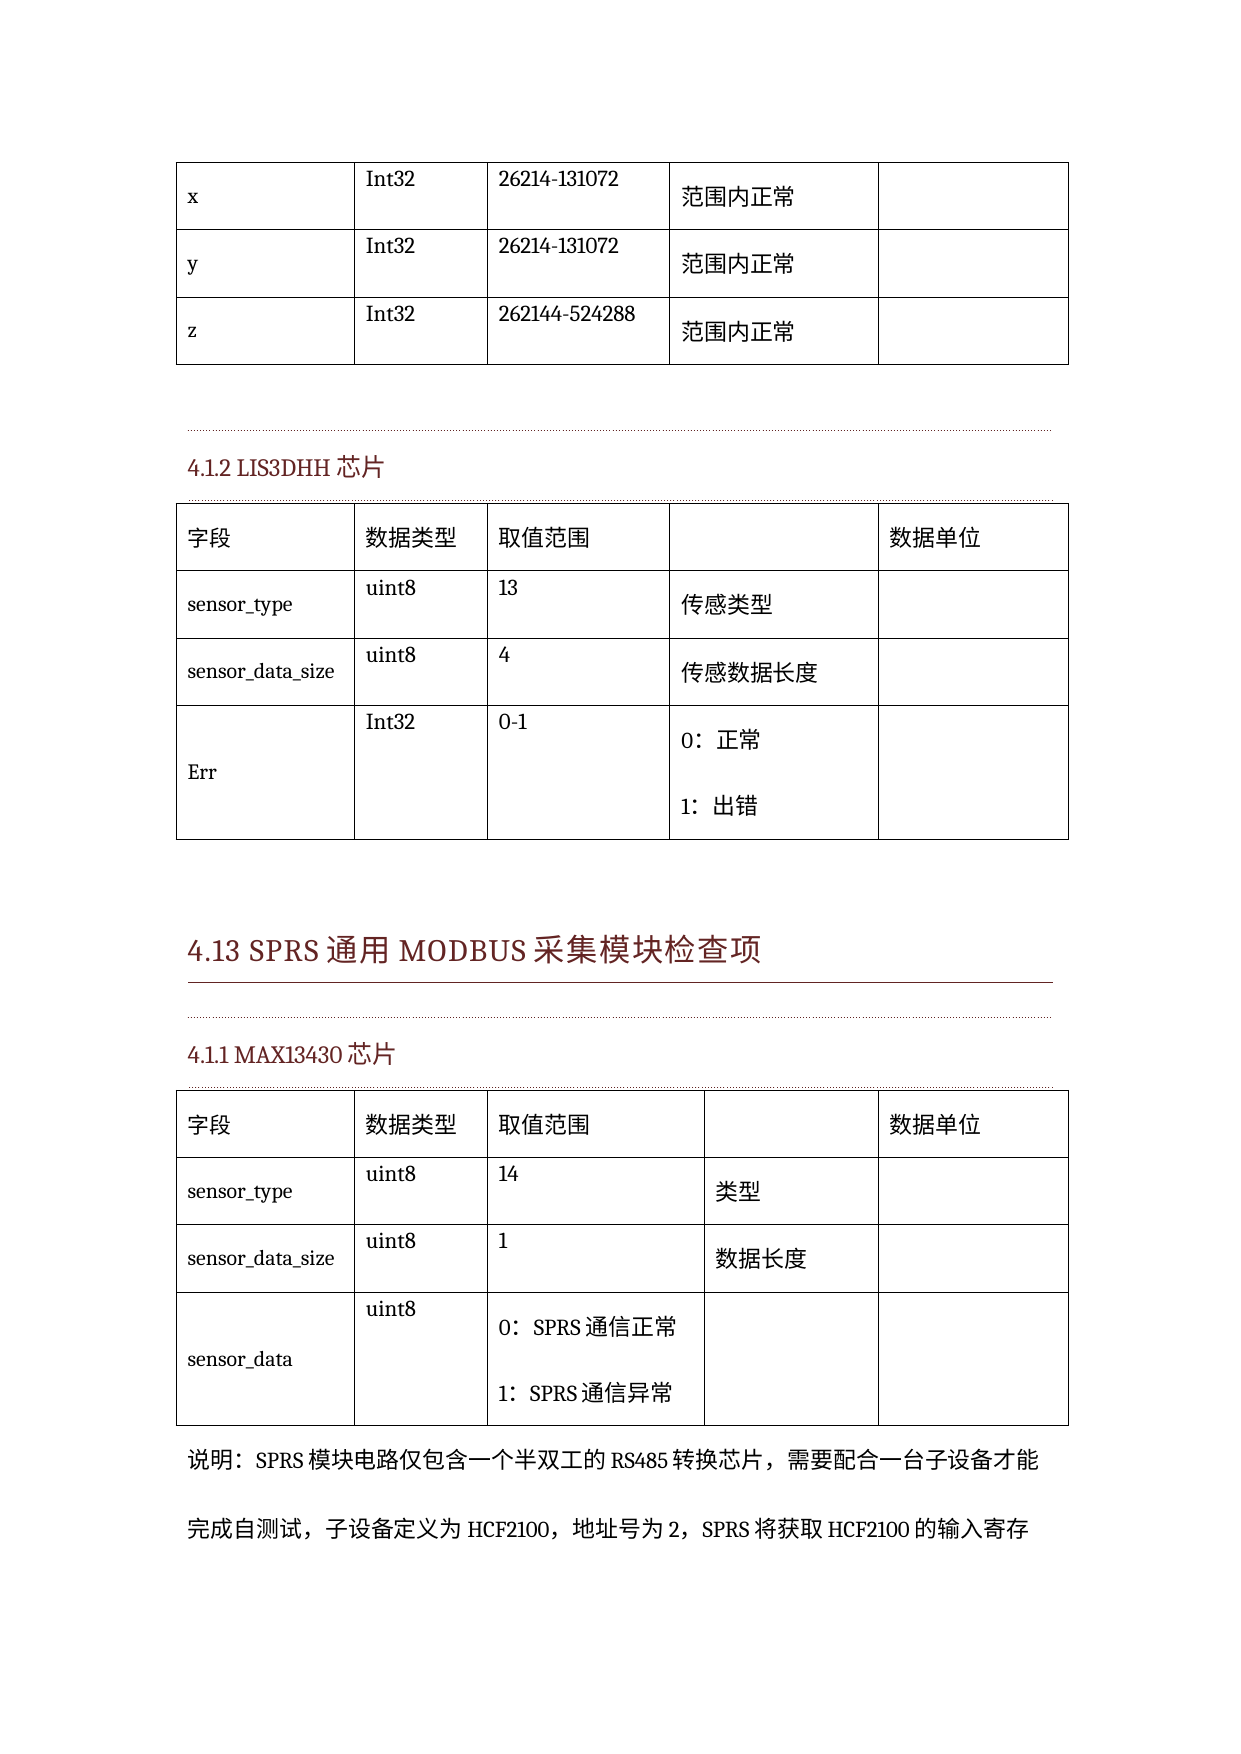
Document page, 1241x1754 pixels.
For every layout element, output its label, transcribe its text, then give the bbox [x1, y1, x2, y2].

table_cell uint8 [355, 1293, 487, 1425]
table_cell uint8 [355, 571, 487, 637]
table_cell 传感类型 [670, 571, 878, 637]
table_cell [879, 639, 1068, 705]
table_cell [705, 1293, 878, 1425]
table_cell 数据长度 [705, 1225, 878, 1292]
table_cell [879, 298, 1068, 364]
table_header 数据单位 [879, 1091, 1068, 1157]
table_header 字段 [177, 1091, 354, 1157]
table_cell Err [177, 706, 354, 839]
table_cell Int32 [355, 163, 487, 229]
table_header 数据类型 [355, 504, 487, 570]
table_cell [879, 1158, 1068, 1224]
table_cell y [177, 230, 354, 297]
table_cell z [177, 298, 354, 364]
table_header 字段 [177, 504, 354, 570]
table_header [705, 1091, 878, 1157]
subtitle 4.13 SPRS通用Modbus采集模块检查项 [187, 915, 1053, 983]
table_cell 类型 [705, 1158, 878, 1224]
table_cell Int32 [355, 230, 487, 297]
table_cell [879, 571, 1068, 637]
table_cell sensor_data [177, 1293, 354, 1425]
table_header 数据类型 [355, 1091, 487, 1157]
table_header 取值范围 [488, 1091, 704, 1157]
table_cell sensor_type [177, 571, 354, 637]
table_cell uint8 [355, 639, 487, 705]
table_cell 4 [488, 639, 669, 705]
table_cell [879, 706, 1068, 839]
table_cell 26214-131072 [488, 230, 669, 297]
table_cell [879, 163, 1068, 229]
table_cell 范围内正常 [670, 298, 878, 364]
table_cell Int32 [355, 298, 487, 364]
table_cell x [177, 163, 354, 229]
table_cell uint8 [355, 1158, 487, 1224]
table_cell 0：正常 1：出错 [670, 706, 878, 839]
table_cell [879, 1225, 1068, 1292]
table_cell 1 [488, 1225, 704, 1292]
subtitle 4.1.1 MAX13430芯片 [187, 1017, 1053, 1088]
table_cell uint8 [355, 1225, 487, 1292]
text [187, 1426, 1053, 1560]
table_cell 0-1 [488, 706, 669, 839]
table_cell [879, 230, 1068, 297]
table_header [670, 504, 878, 570]
subtitle 4.1.2 LIS3DHH芯片 [187, 430, 1053, 501]
table_header 数据单位 [879, 504, 1068, 570]
table_cell sensor_data_size [177, 639, 354, 705]
table_cell sensor_data_size [177, 1225, 354, 1292]
table_cell 范围内正常 [670, 230, 878, 297]
table_cell sensor_type [177, 1158, 354, 1224]
table_header 取值范围 [488, 504, 669, 570]
table_cell 13 [488, 571, 669, 637]
table_cell 14 [488, 1158, 704, 1224]
table_cell 传感数据长度 [670, 639, 878, 705]
table_cell 范围内正常 [670, 163, 878, 229]
table_cell 0：SPRS通信正常 1：SPRS通信异常 [488, 1293, 704, 1425]
table_cell 262144-524288 [488, 298, 669, 364]
table_cell Int32 [355, 706, 487, 839]
table_cell [879, 1293, 1068, 1425]
table_cell 26214-131072 [488, 163, 669, 229]
